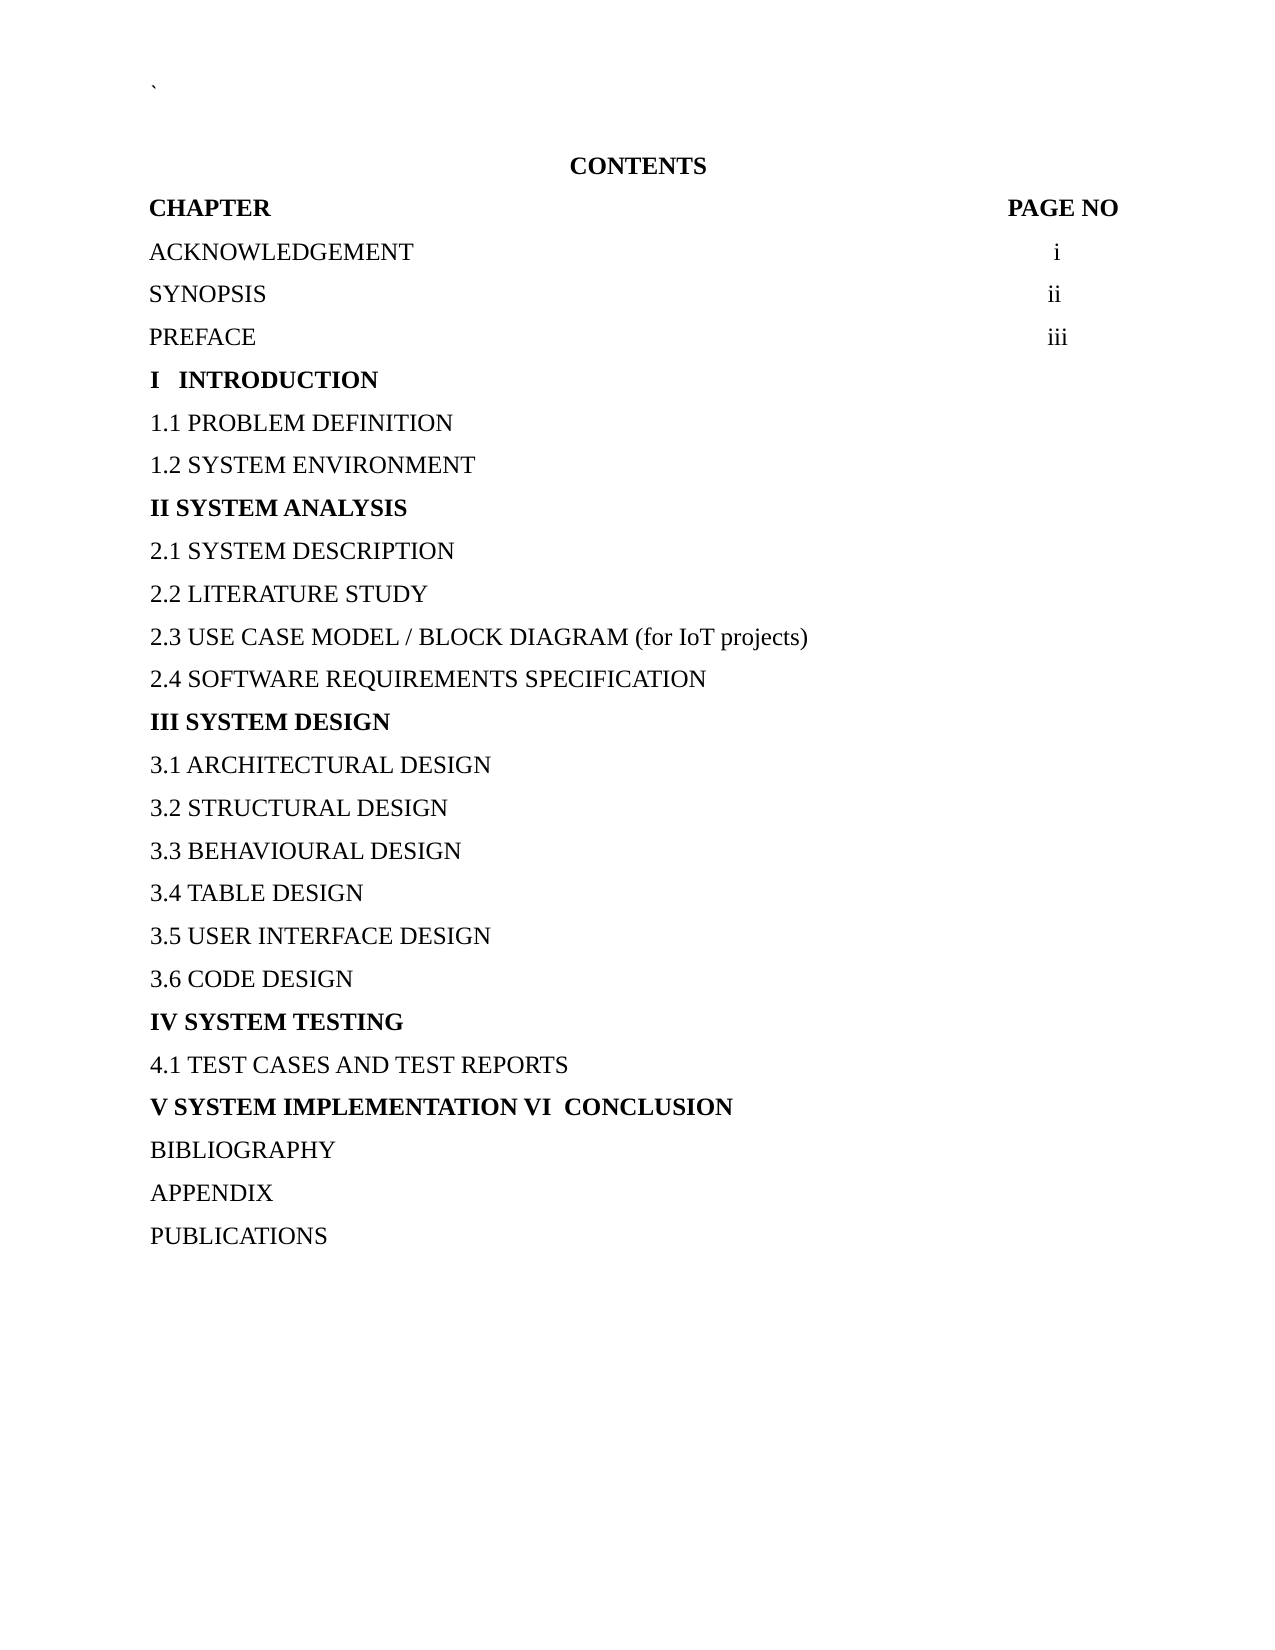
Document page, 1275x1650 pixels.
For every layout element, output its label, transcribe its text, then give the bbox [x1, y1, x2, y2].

text SYNOPSIS ii [148, 279, 1125, 308]
text IV SYSTEM TESTING [150, 1007, 1125, 1035]
text 3.1 ARCHITECTURAL DESIGN [150, 750, 997, 779]
text 2.1 SYSTEM DESCRIPTION [150, 536, 997, 565]
text 1.2 SYSTEM ENVIRONMENT [150, 451, 997, 479]
subtitle CHAPTER PAGE NO [148, 193, 1125, 222]
text 3.2 STRUCTURAL DESIGN [150, 793, 997, 822]
text BIBLIOGRAPHY [150, 1136, 997, 1164]
text 2.3 USE CASE MODEL / BLOCK DIAGRAM (for IoT projects) [150, 622, 997, 651]
text 2.4 SOFTWARE REQUIREMENTS SPECIFICATION [150, 664, 997, 693]
text 3.4 TABLE DESIGN [150, 878, 997, 907]
subtitle II SYSTEM ANALYSIS [150, 493, 1125, 522]
subtitle III SYSTEM DESIGN [150, 707, 1125, 736]
text 1.1 PROBLEM DEFINITION [150, 408, 997, 437]
text ACKNOWLEDGEMENT i [148, 237, 1125, 265]
text PREFACE iii [148, 322, 1125, 351]
text CONTENTS [151, 151, 1125, 179]
text 3.6 CODE DESIGN [150, 964, 997, 993]
text 3.3 BEHAVIOURAL DESIGN [150, 836, 997, 864]
text 3.5 USER INTERFACE DESIGN [150, 921, 997, 950]
subtitle V SYSTEM IMPLEMENTATION VI CONCLUSION [150, 1092, 1125, 1121]
text PUBLICATIONS [150, 1221, 997, 1250]
text 4.1 TEST CASES AND TEST REPORTS [150, 1050, 997, 1078]
text APPENDIX [150, 1178, 997, 1207]
subtitle I INTRODUCTION [150, 365, 1125, 393]
text 2.2 LITERATURE STUDY [150, 579, 997, 608]
